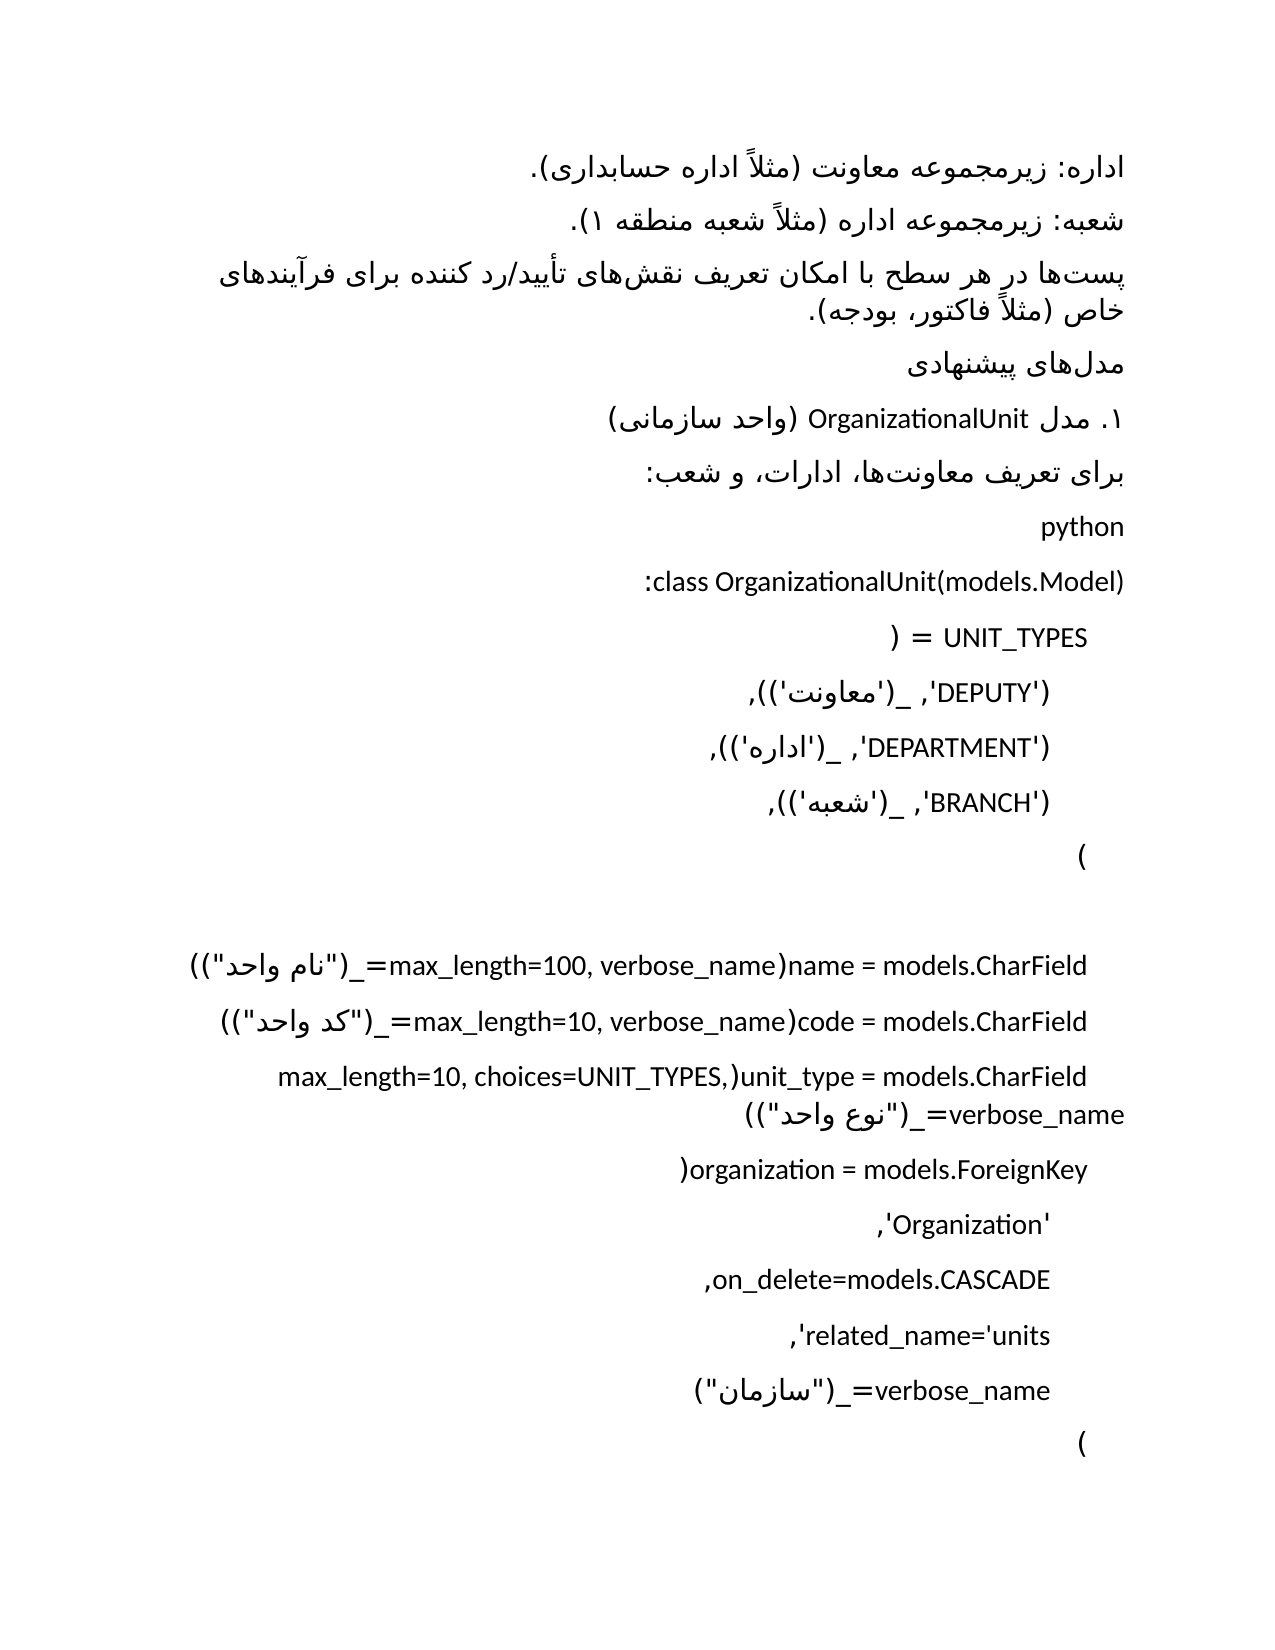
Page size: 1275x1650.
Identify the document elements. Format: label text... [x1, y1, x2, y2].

text ('DEPARTMENT', _('اداره')), [150, 729, 1125, 764]
text ('DEPUTY', _('معاونت')), [150, 674, 1125, 709]
text python [150, 508, 1125, 544]
text ) [150, 839, 1125, 873]
text برای تعریف معاونت‌ها، ادارات، و شعب: [150, 455, 1125, 489]
text UNIT_TYPES = ( [150, 619, 1125, 654]
text ۱. مدل OrganizationalUnit (واحد سازمانی) [150, 400, 1125, 436]
text on_delete=models.CASCADE, [150, 1261, 1125, 1297]
text class OrganizationalUnit(models.Model): [150, 563, 1125, 599]
text organization = models.ForeignKey( [150, 1151, 1125, 1187]
text 'Organization', [150, 1206, 1125, 1242]
text ('BRANCH', _('شعبه')), [150, 784, 1125, 819]
text unit_type = models.CharField(max_length=10, choices=UNIT_TYPES, verbose_name=_("نوع واحد")) [150, 1058, 1125, 1132]
text name = models.CharField(max_length=100, verbose_name=_("نام واحد")) [150, 947, 1125, 983]
text اداره: زیرمجموعه معاونت (مثلاً اداره حسابداری). [150, 150, 1125, 184]
text مدل‌های پیشنهادی [150, 347, 1125, 381]
text code = models.CharField(max_length=10, verbose_name=_("کد واحد")) [150, 1003, 1125, 1038]
text related_name='units', [150, 1317, 1125, 1352]
text شعبه: زیرمجموعه اداره (مثلاً شعبه منطقه ۱). [150, 203, 1125, 237]
text ) [150, 1427, 1125, 1461]
text پست‌ها در هر سطح با امکان تعریف نقش‌های تأیید/رد کننده برای فرآیندهای خاص (مثلاً فاکتور، بودجه). [150, 257, 1125, 327]
text verbose_name=_("سازمان") [150, 1372, 1125, 1407]
